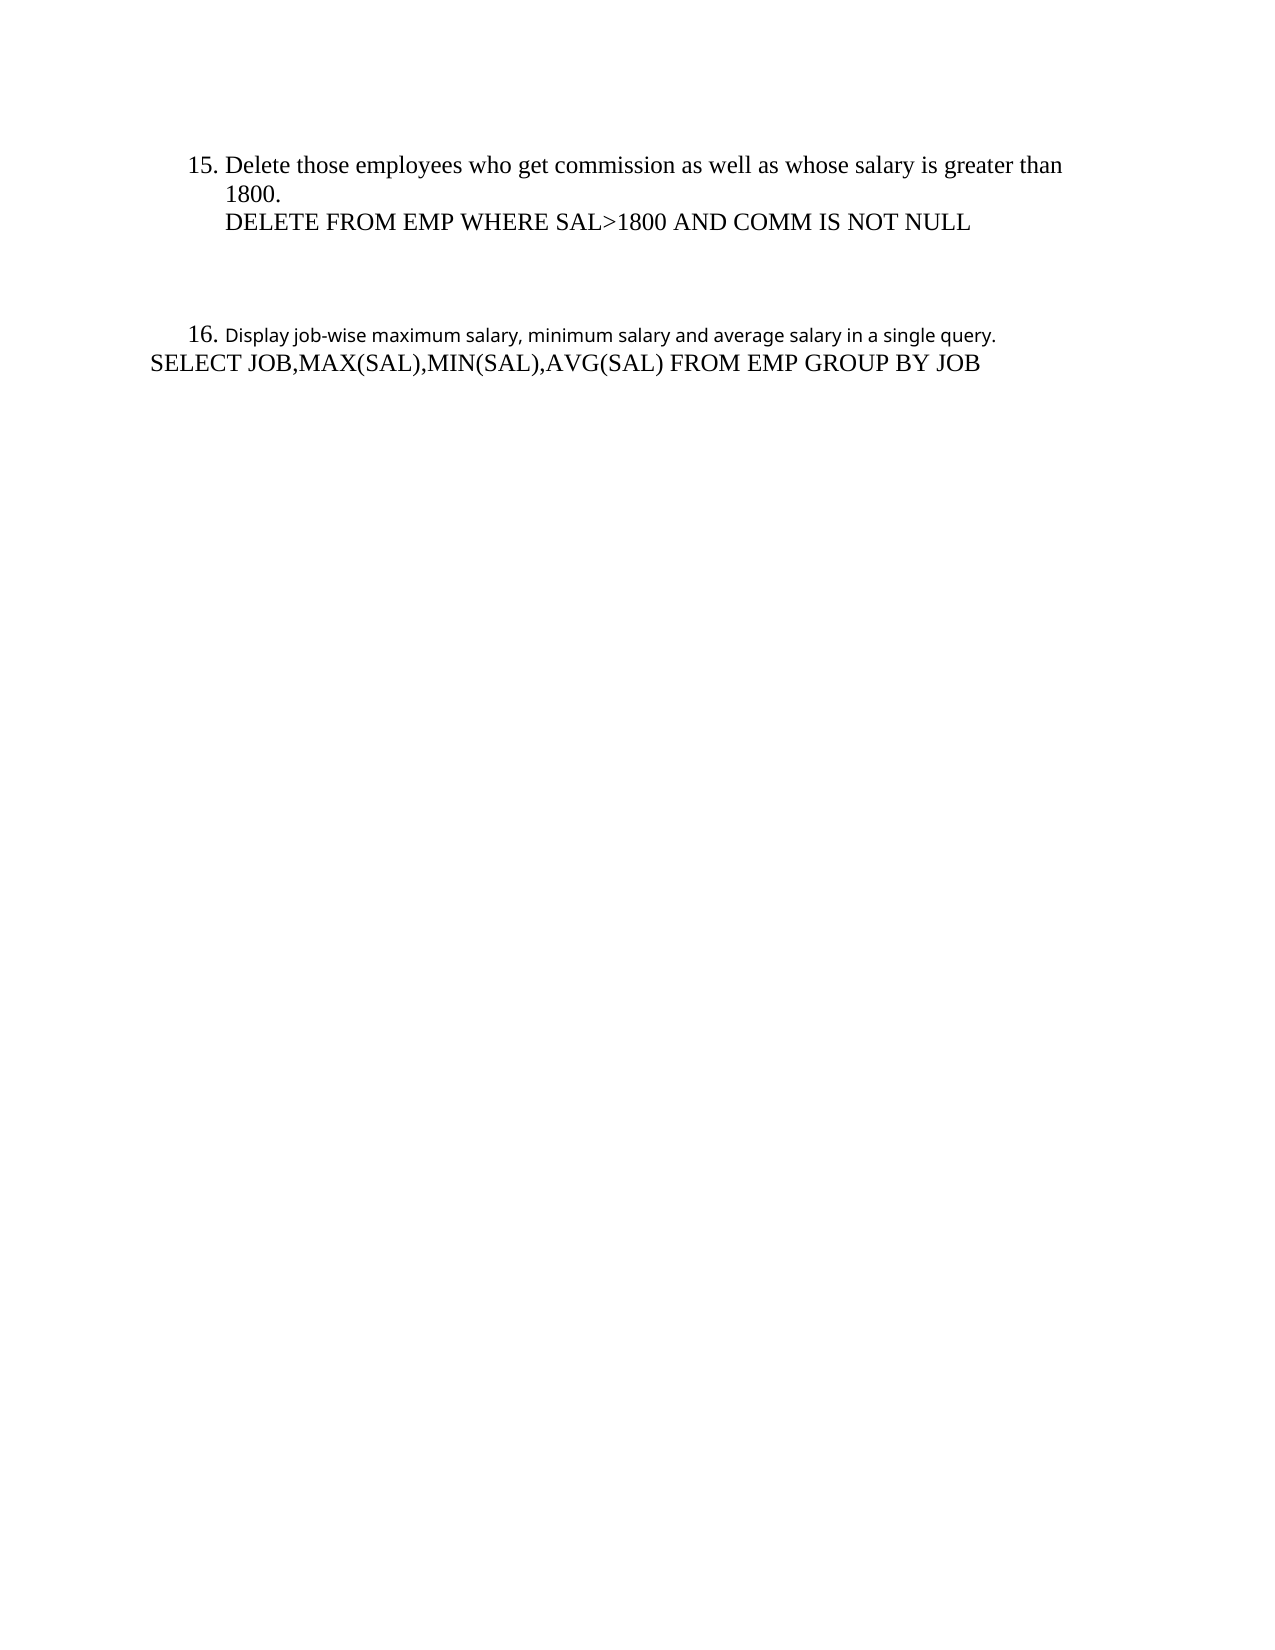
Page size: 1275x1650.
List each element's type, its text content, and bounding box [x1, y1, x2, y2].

list Delete those employees who get commission as well as whose salary is greater than 1800. [187, 150, 1125, 207]
list Display job-wise maximum salary, minimum salary and average salary in a single query. [187, 319, 1125, 348]
list DELETE FROM EMP WHERE SAL>1800 AND COMM IS NOT NULL [225, 207, 1125, 236]
text SELECT JOB,MAX(SAL),MIN(SAL),AVG(SAL) FROM EMP GROUP BY JOB [150, 348, 1125, 376]
